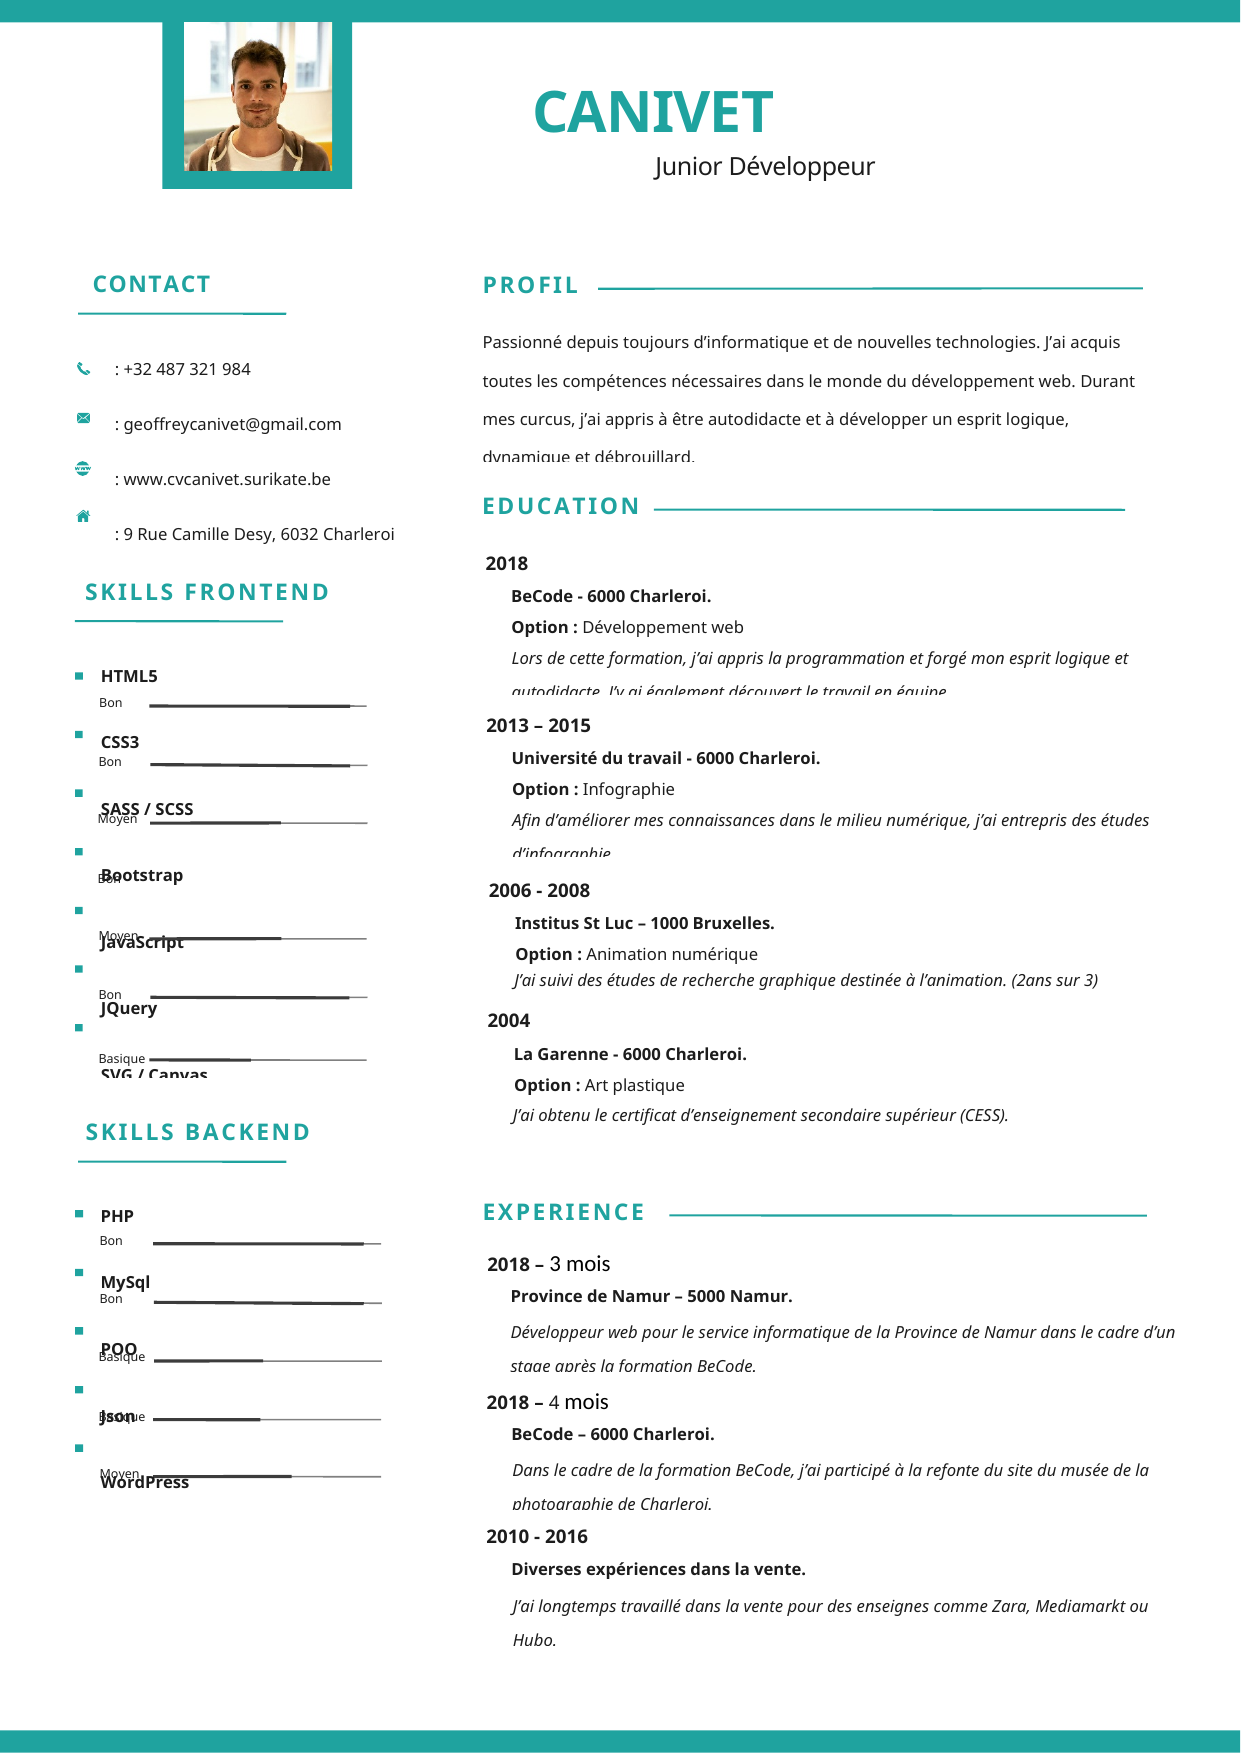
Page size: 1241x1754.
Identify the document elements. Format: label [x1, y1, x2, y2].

picture [184, 22, 333, 171]
